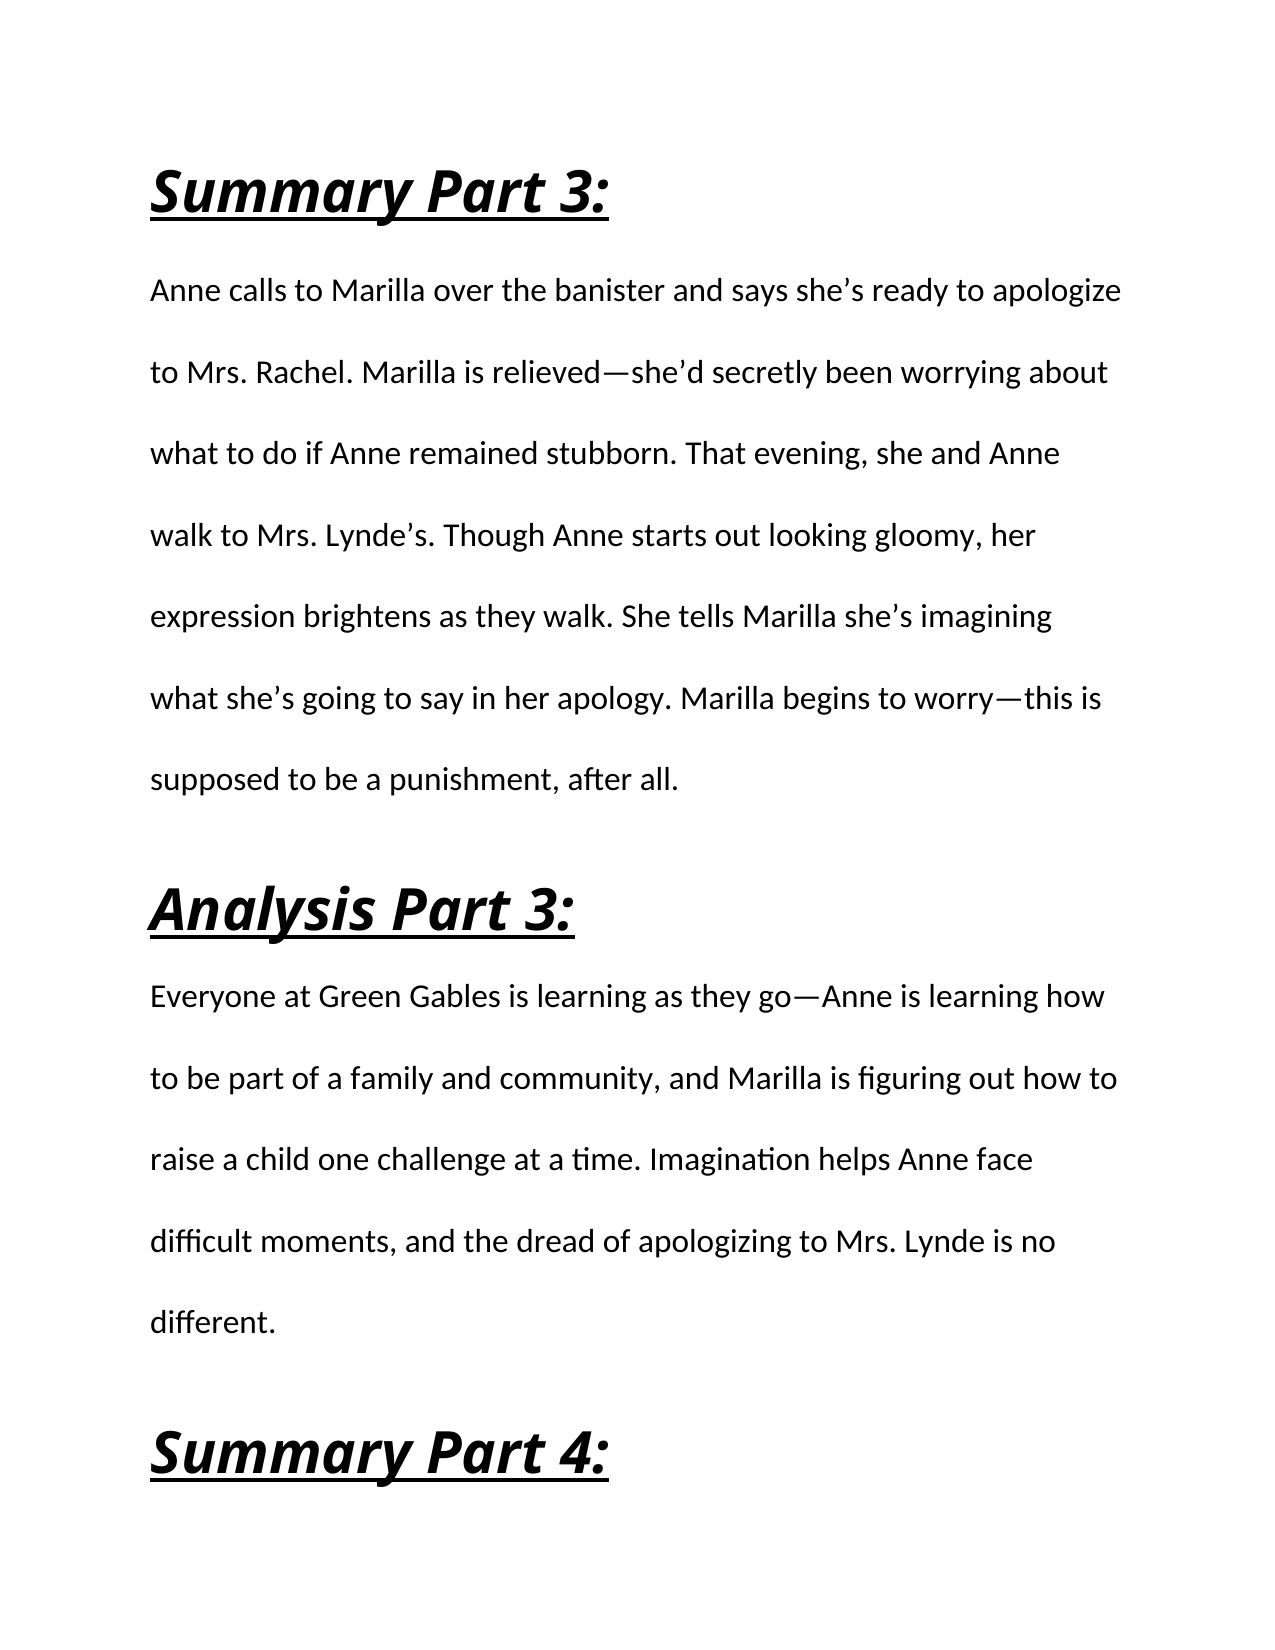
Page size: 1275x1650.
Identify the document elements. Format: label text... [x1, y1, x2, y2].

text Summary Part 3: [150, 150, 1125, 229]
text Everyone at Green Gables is learning as they go—Anne is learning how to be part of a family and community, and Marilla is figuring out how to raise a child one challenge at a time. Imagination helps Anne face difficult moments, and the dread of apologizing to Mrs. Lynde is no different. [150, 975, 1125, 1342]
text Analysis Part 3: [150, 868, 1125, 947]
text Anne calls to Marilla over the banister and says she’s ready to apologize to Mrs. Rachel. Marilla is relieved—she’d secretly been worrying about what to do if Anne remained stubborn. That evening, she and Anne walk to Mrs. Lynde’s. Though Anne starts out looking gloomy, her expression brightens as they walk. She tells Marilla she’s imagining what she’s going to say in her apology. Marilla begins to worry—this is supposed to be a punishment, after all. [150, 269, 1125, 799]
text Summary Part 4: [150, 1411, 1125, 1490]
